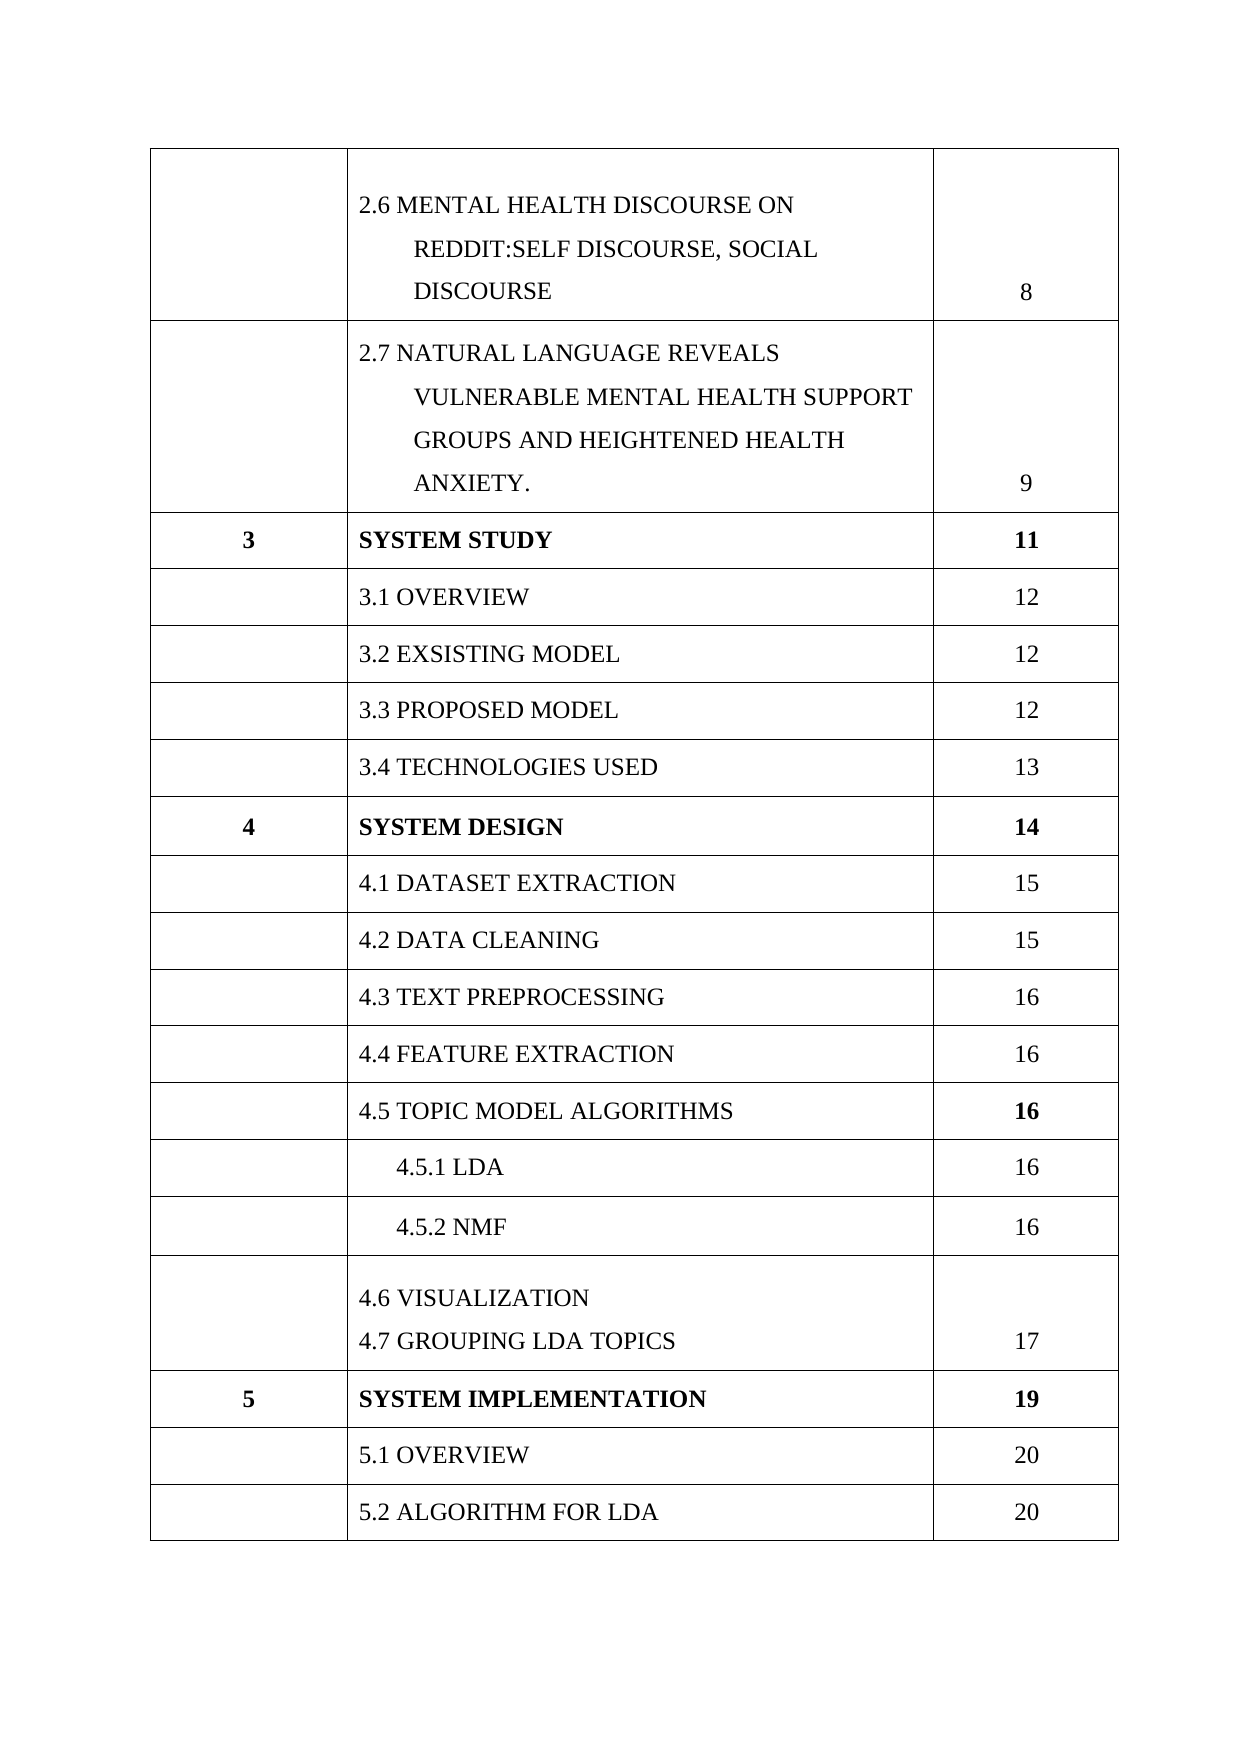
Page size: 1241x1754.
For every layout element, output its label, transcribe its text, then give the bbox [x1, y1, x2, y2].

table_cell SYSTEM IMPLEMENTATION [348, 1371, 933, 1426]
table_cell 19 [934, 1371, 1118, 1426]
table_cell SYSTEM DESIGN [348, 797, 933, 855]
table_cell 16 [934, 1083, 1118, 1139]
table_cell 3.2 EXSISTING MODEL [348, 626, 933, 682]
table_cell 20 [934, 1485, 1118, 1540]
table_cell [151, 1428, 347, 1483]
table_cell 4.4 FEATURE EXTRACTION [348, 1026, 933, 1082]
table_cell 16 [934, 1140, 1118, 1196]
table_cell 4.2 DATA CLEANING [348, 913, 933, 969]
table_header 8 [934, 149, 1118, 320]
table_cell 16 [934, 1197, 1118, 1255]
table_cell [151, 1256, 347, 1369]
table_cell 14 [934, 797, 1118, 855]
table_cell 12 [934, 683, 1118, 739]
table_cell 20 [934, 1428, 1118, 1483]
table_cell 4.5 TOPIC MODEL ALGORITHMS [348, 1083, 933, 1139]
table_cell SYSTEM STUDY [348, 513, 933, 568]
table_cell 3 [151, 513, 347, 568]
table_cell 4.1 DATASET EXTRACTION [348, 856, 933, 912]
table_cell 5.2 ALGORITHM FOR LDA [348, 1485, 933, 1540]
table_cell [151, 1485, 347, 1540]
table_header [151, 149, 347, 320]
table_cell [151, 683, 347, 739]
table_cell 15 [934, 913, 1118, 969]
table_header 2.6 MENTAL HEALTH DISCOURSE ON REDDIT:SELF DISCOURSE, SOCIAL DISCOURSE [348, 149, 933, 320]
table_cell 5 [151, 1371, 347, 1426]
table_cell 13 [934, 740, 1118, 796]
table_cell 3.4 TECHNOLOGIES USED [348, 740, 933, 796]
table_cell 12 [934, 626, 1118, 682]
table_cell 4 [151, 797, 347, 855]
table_cell 2.7 NATURAL LANGUAGE REVEALS VULNERABLE MENTAL HEALTH SUPPORT GROUPS AND HEIGHTENED HEALTH ANXIETY. [348, 321, 933, 511]
table_cell 3.1 OVERVIEW [348, 569, 933, 625]
table_cell [151, 740, 347, 796]
table_cell 5.1 OVERVIEW [348, 1428, 933, 1483]
table_cell [151, 569, 347, 625]
table_cell 12 [934, 569, 1118, 625]
table_cell [151, 1026, 347, 1082]
table_cell VISUALIZATION GROUPING LDA TOPICS [348, 1256, 933, 1369]
table_cell [151, 856, 347, 912]
table_cell 16 [934, 1026, 1118, 1082]
table_cell 16 [934, 970, 1118, 1025]
table_cell [151, 321, 347, 511]
table_cell 4.5.1 LDA [348, 1140, 933, 1196]
table_cell [151, 1083, 347, 1139]
table_cell 4.5.2 NMF [348, 1197, 933, 1255]
table_cell 3.3 PROPOSED MODEL [348, 683, 933, 739]
table_cell [151, 970, 347, 1025]
table_cell [151, 1140, 347, 1196]
table_cell 9 [934, 321, 1118, 511]
table_cell 17 [934, 1256, 1118, 1369]
table_cell [151, 626, 347, 682]
table_cell 4.3 TEXT PREPROCESSING [348, 970, 933, 1025]
table_cell 15 [934, 856, 1118, 912]
table_cell 11 [934, 513, 1118, 568]
table_cell [151, 1197, 347, 1255]
table_cell [151, 913, 347, 969]
